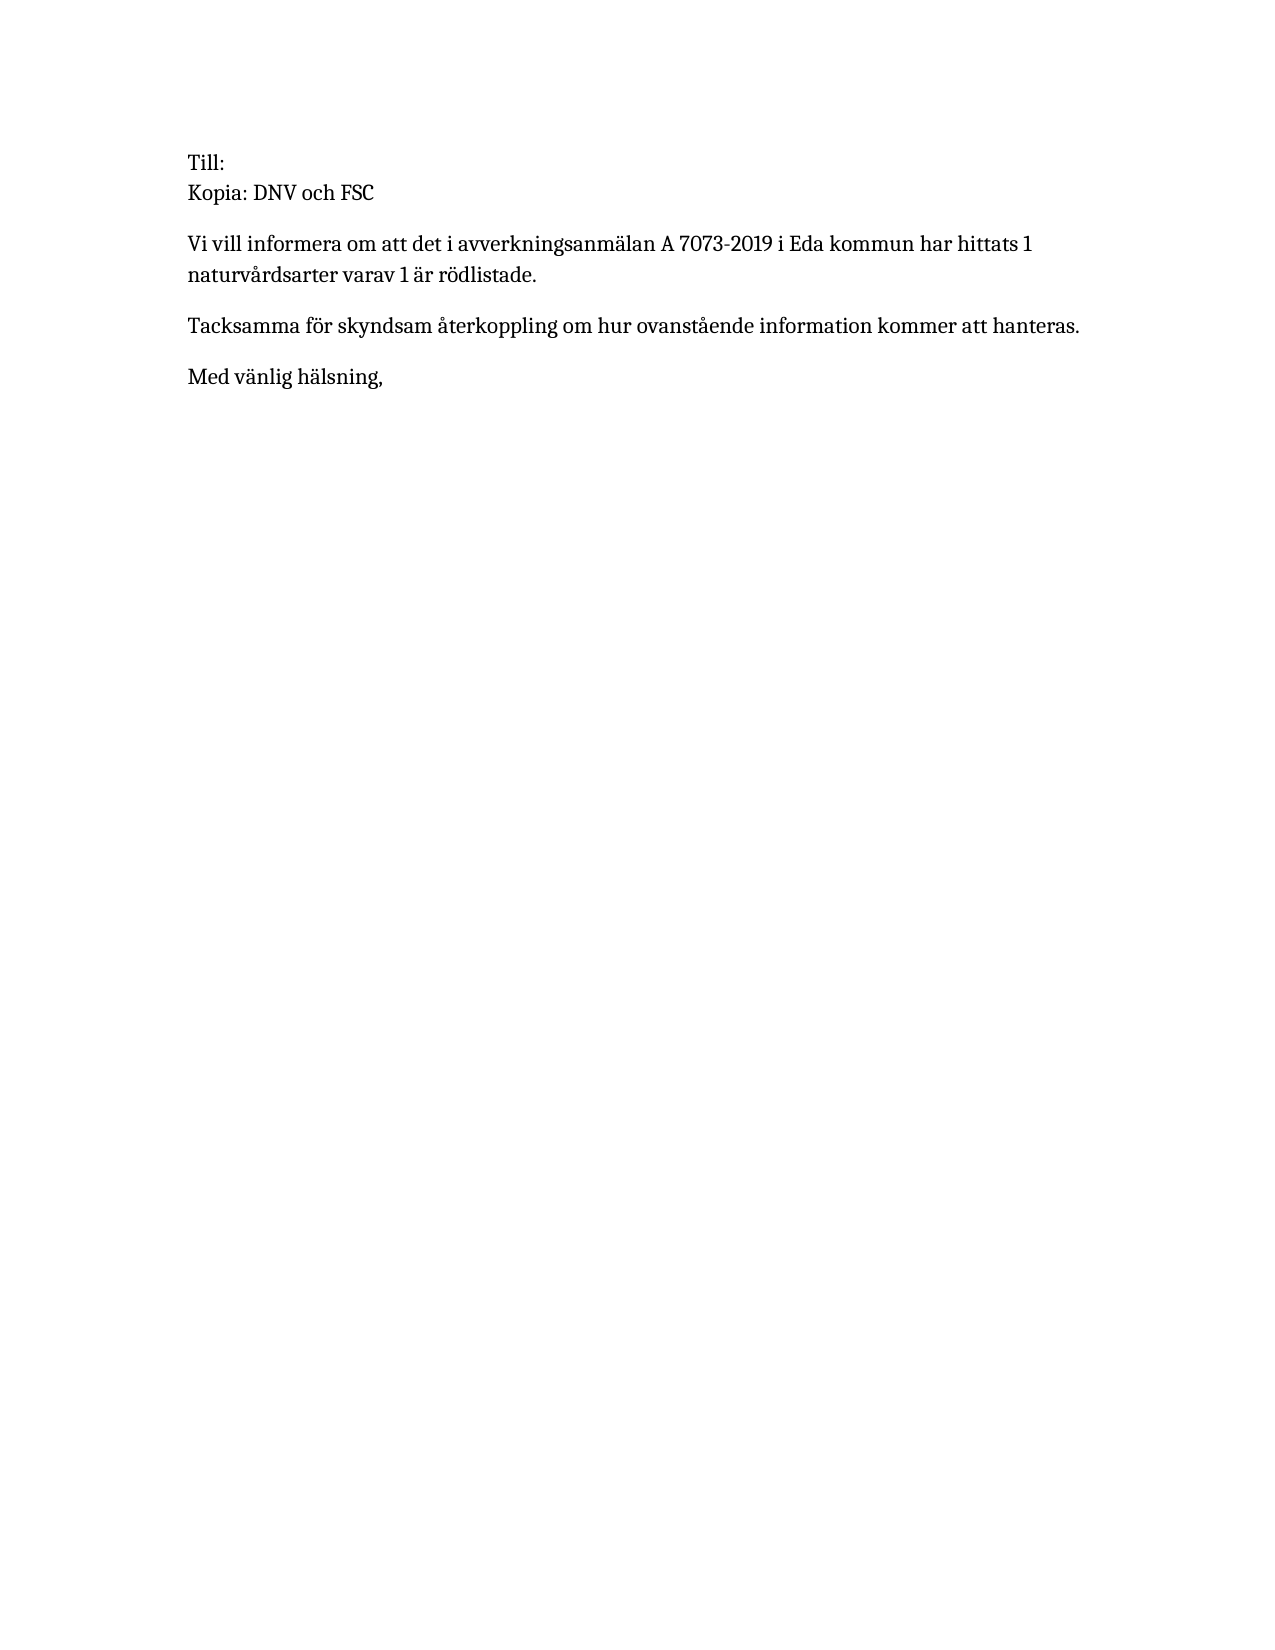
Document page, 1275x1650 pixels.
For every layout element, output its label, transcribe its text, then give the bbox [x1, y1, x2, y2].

text Till: Kopia: DNV och FSC [187, 150, 1087, 207]
text Tacksamma för skyndsam återkoppling om hur ovanstående information kommer att hanteras. [187, 312, 1087, 339]
text Vi vill informera om att det i avverkningsanmälan A 7073-2019 i Eda kommun har hittats 1 naturvårdsarter varav 1 är rödlistade. [187, 231, 1087, 288]
text Med vänlig hälsning, [187, 363, 1087, 420]
